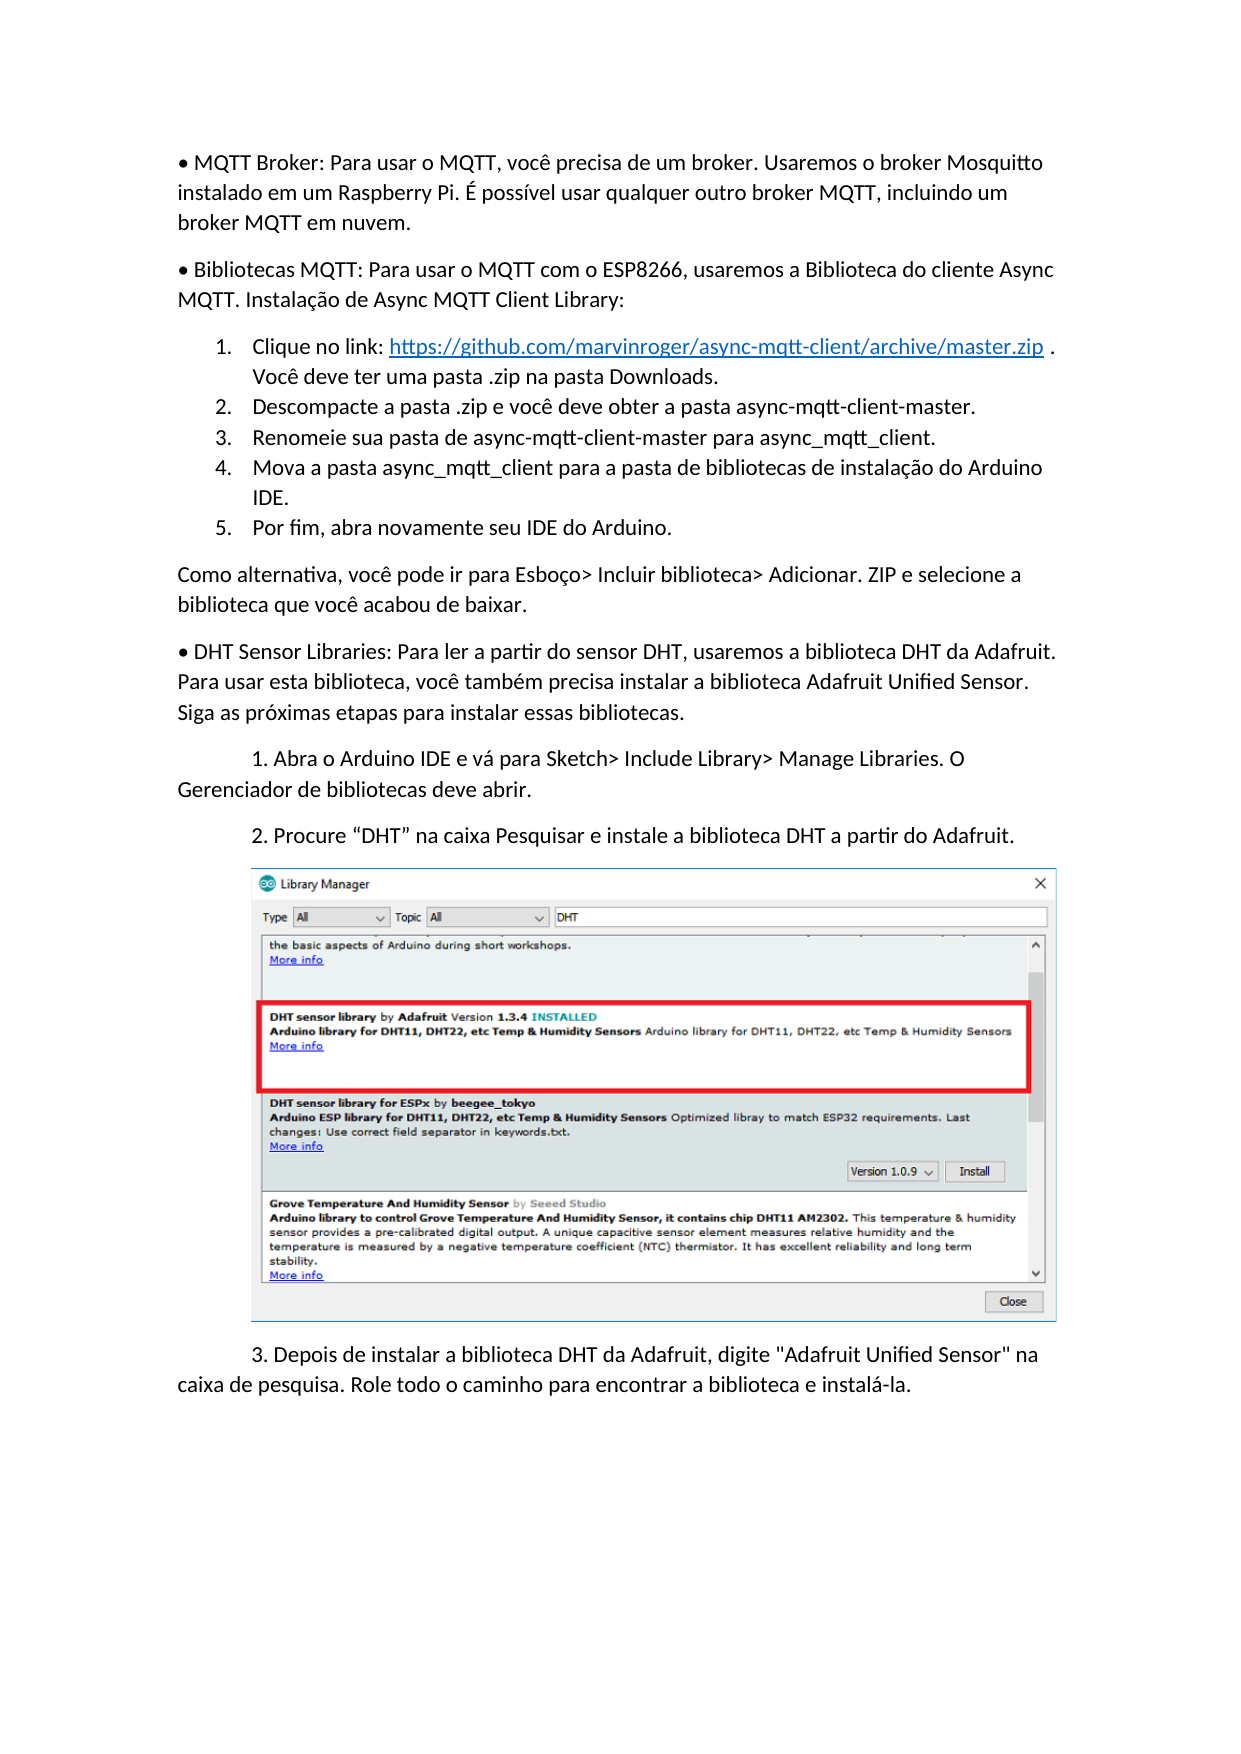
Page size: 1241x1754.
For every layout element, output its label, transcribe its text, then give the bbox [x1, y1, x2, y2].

text Como alternativa, você pode ir para Esboço> Incluir biblioteca> Adicionar. ZIP e selecione a biblioteca que você acabou de baixar. [177, 560, 1063, 618]
text 1. Abra o Arduino IDE e vá para Sketch> Include Library> Manage Libraries. O Gerenciador de bibliotecas deve abrir. [177, 744, 1063, 803]
list Clique no link: https://github.com/marvinroger/async-mqtt-client/archive/master.zip . Você deve ter uma pasta .zip na pasta Downloads. [215, 332, 1063, 390]
text • DHT Sensor Libraries: Para ler a partir do sensor DHT, usaremos a biblioteca DHT da Adafruit. Para usar esta biblioteca, você também precisa instalar a biblioteca Adafruit Unified Sensor. Siga as próximas etapas para instalar essas bibliotecas. [177, 637, 1063, 726]
text • Bibliotecas MQTT: Para usar o MQTT com o ESP8266, usaremos a Biblioteca do cliente Async MQTT. Instalação de Async MQTT Client Library: [177, 255, 1063, 313]
picture [251, 868, 1057, 1322]
text 3. Depois de instalar a biblioteca DHT da Adafruit, digite "Adafruit Unified Sensor" na caixa de pesquisa. Role todo o caminho para encontrar a biblioteca e instalá-la. [177, 1340, 1063, 1399]
text 2. Procure “DHT” na caixa Pesquisar e instale a biblioteca DHT a partir do Adafruit. [177, 822, 1063, 849]
list Renomeie sua pasta de async-mqtt-client-master para async_mqtt_client. [215, 423, 1063, 451]
text • MQTT Broker: Para usar o MQTT, você precisa de um broker. Usaremos o broker Mosquitto instalado em um Raspberry Pi. É possível usar qualquer outro broker MQTT, incluindo um broker MQTT em nuvem. [177, 148, 1063, 236]
list Mova a pasta async_mqtt_client para a pasta de bibliotecas de instalação do Arduino IDE. [215, 453, 1063, 511]
list Descompacte a pasta .zip e você deve obter a pasta async-mqtt-client-master. [215, 392, 1063, 420]
list Por fim, abra novamente seu IDE do Arduino. [215, 513, 1063, 541]
